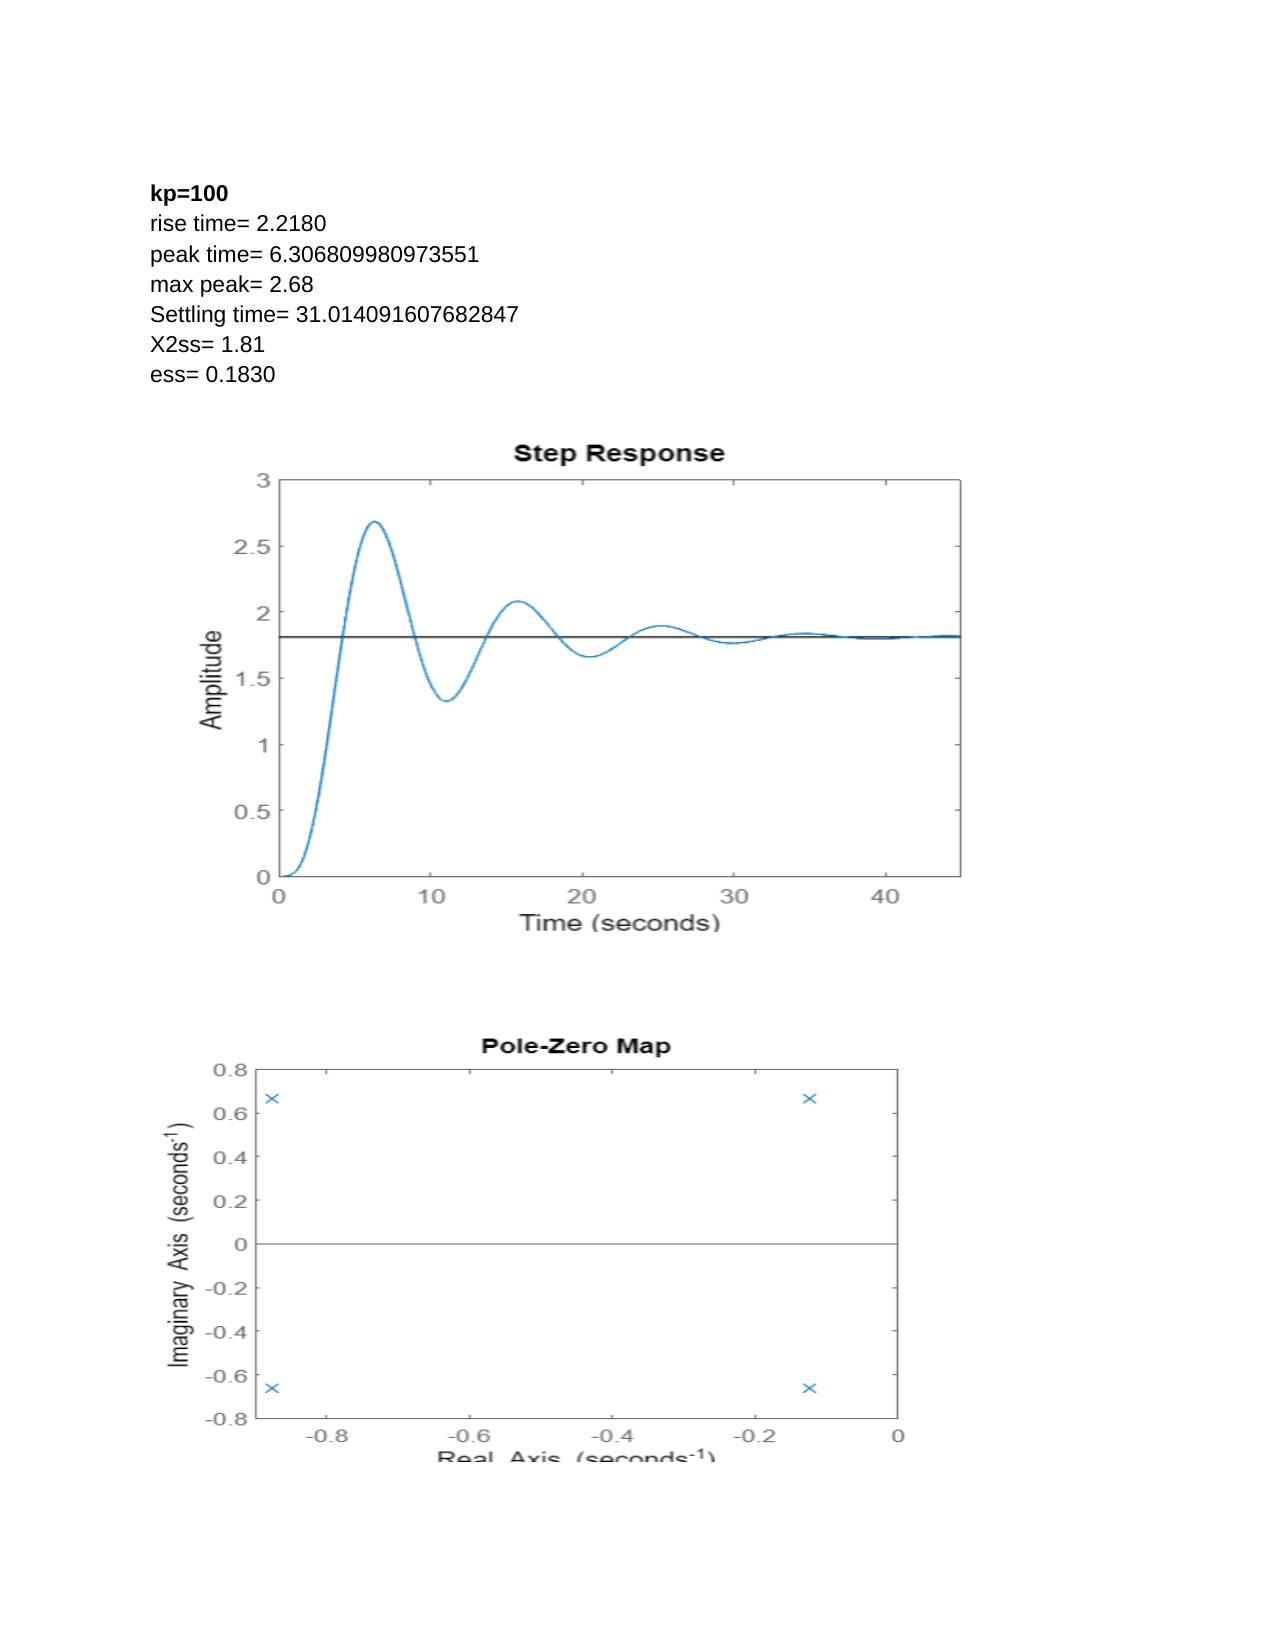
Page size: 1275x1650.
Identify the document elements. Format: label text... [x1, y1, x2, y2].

text peak time= 6.306809980973551 [150, 241, 1125, 267]
text kp=100 [150, 180, 1125, 207]
text rise time= 2.2180 [150, 210, 1125, 237]
picture [150, 421, 1044, 932]
text X2ss= 1.81 [150, 331, 1125, 358]
text ess= 0.1830 [150, 361, 1125, 388]
text max peak= 2.68 [150, 271, 1125, 297]
text Settling time= 31.014091607682847 [150, 301, 1125, 327]
picture [150, 1026, 976, 1462]
